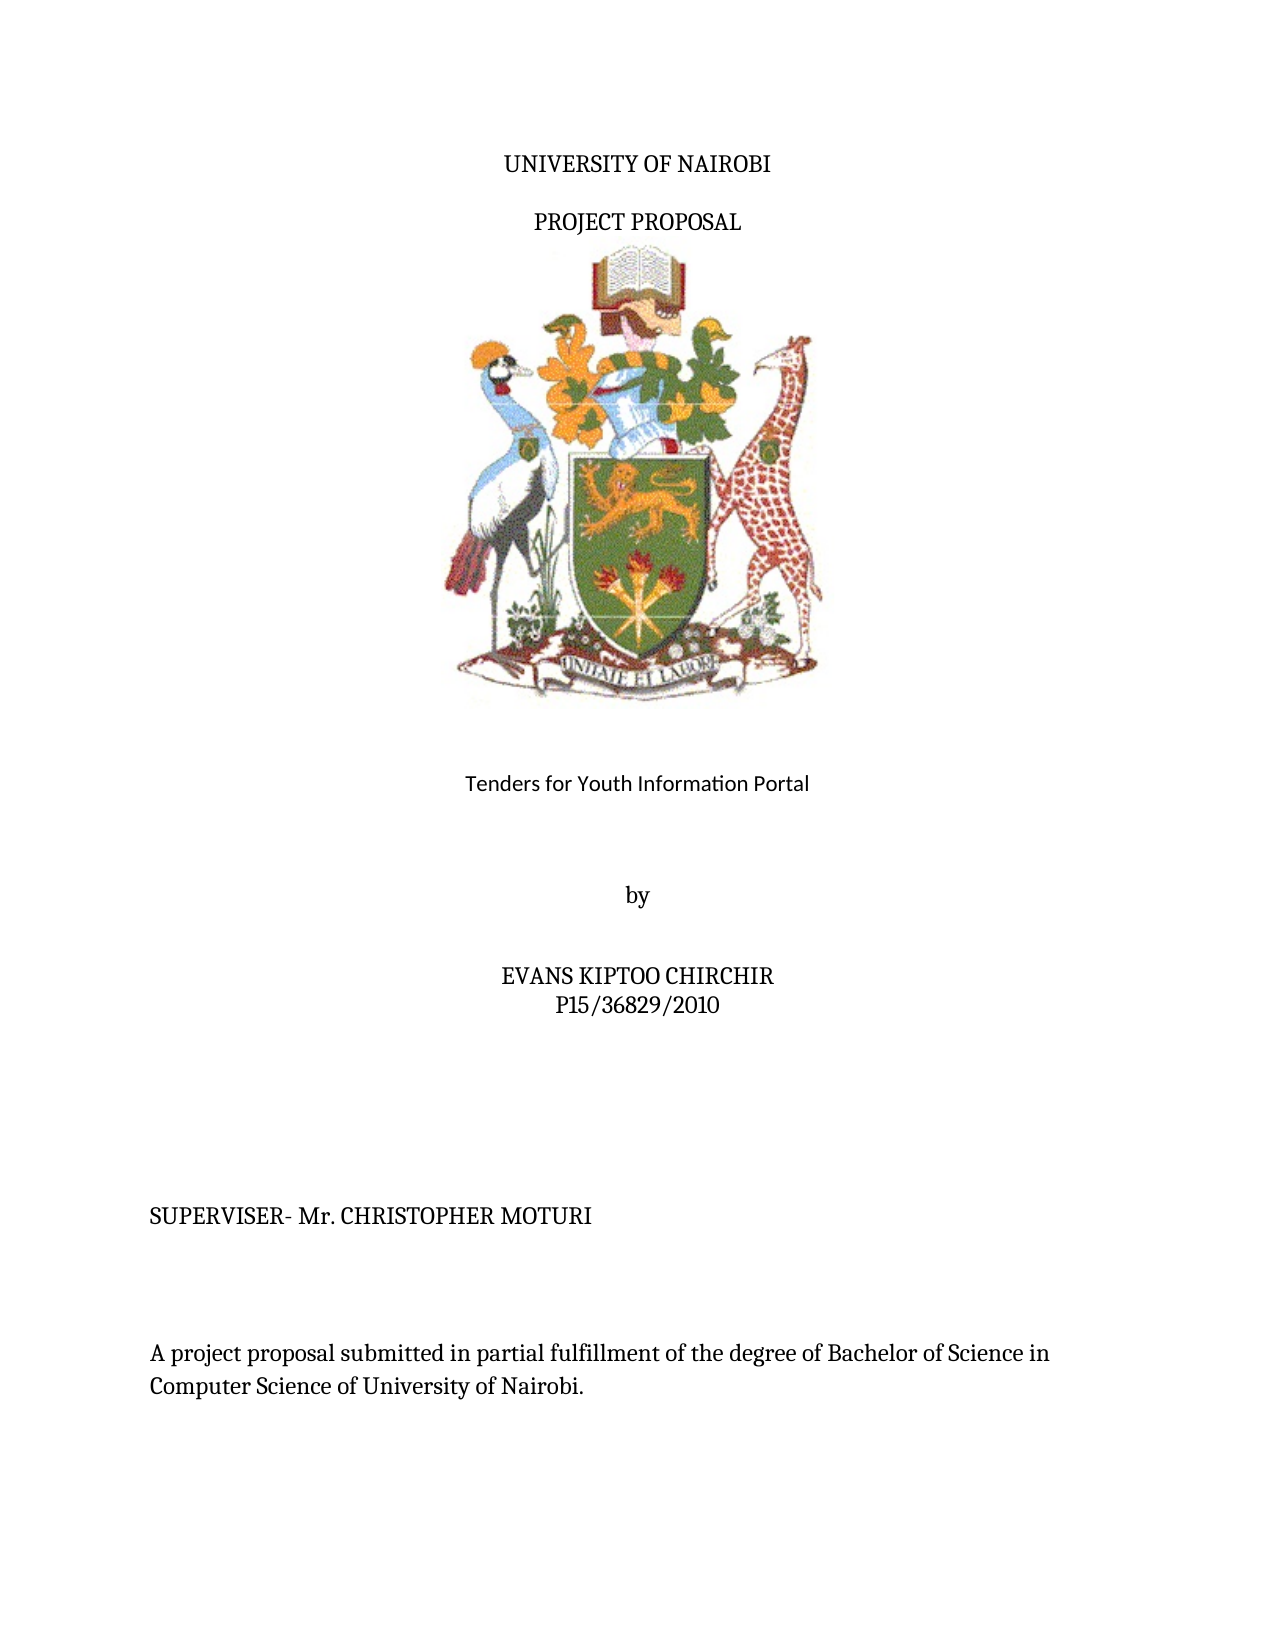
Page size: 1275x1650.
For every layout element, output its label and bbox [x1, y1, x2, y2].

picture [440, 236, 835, 709]
